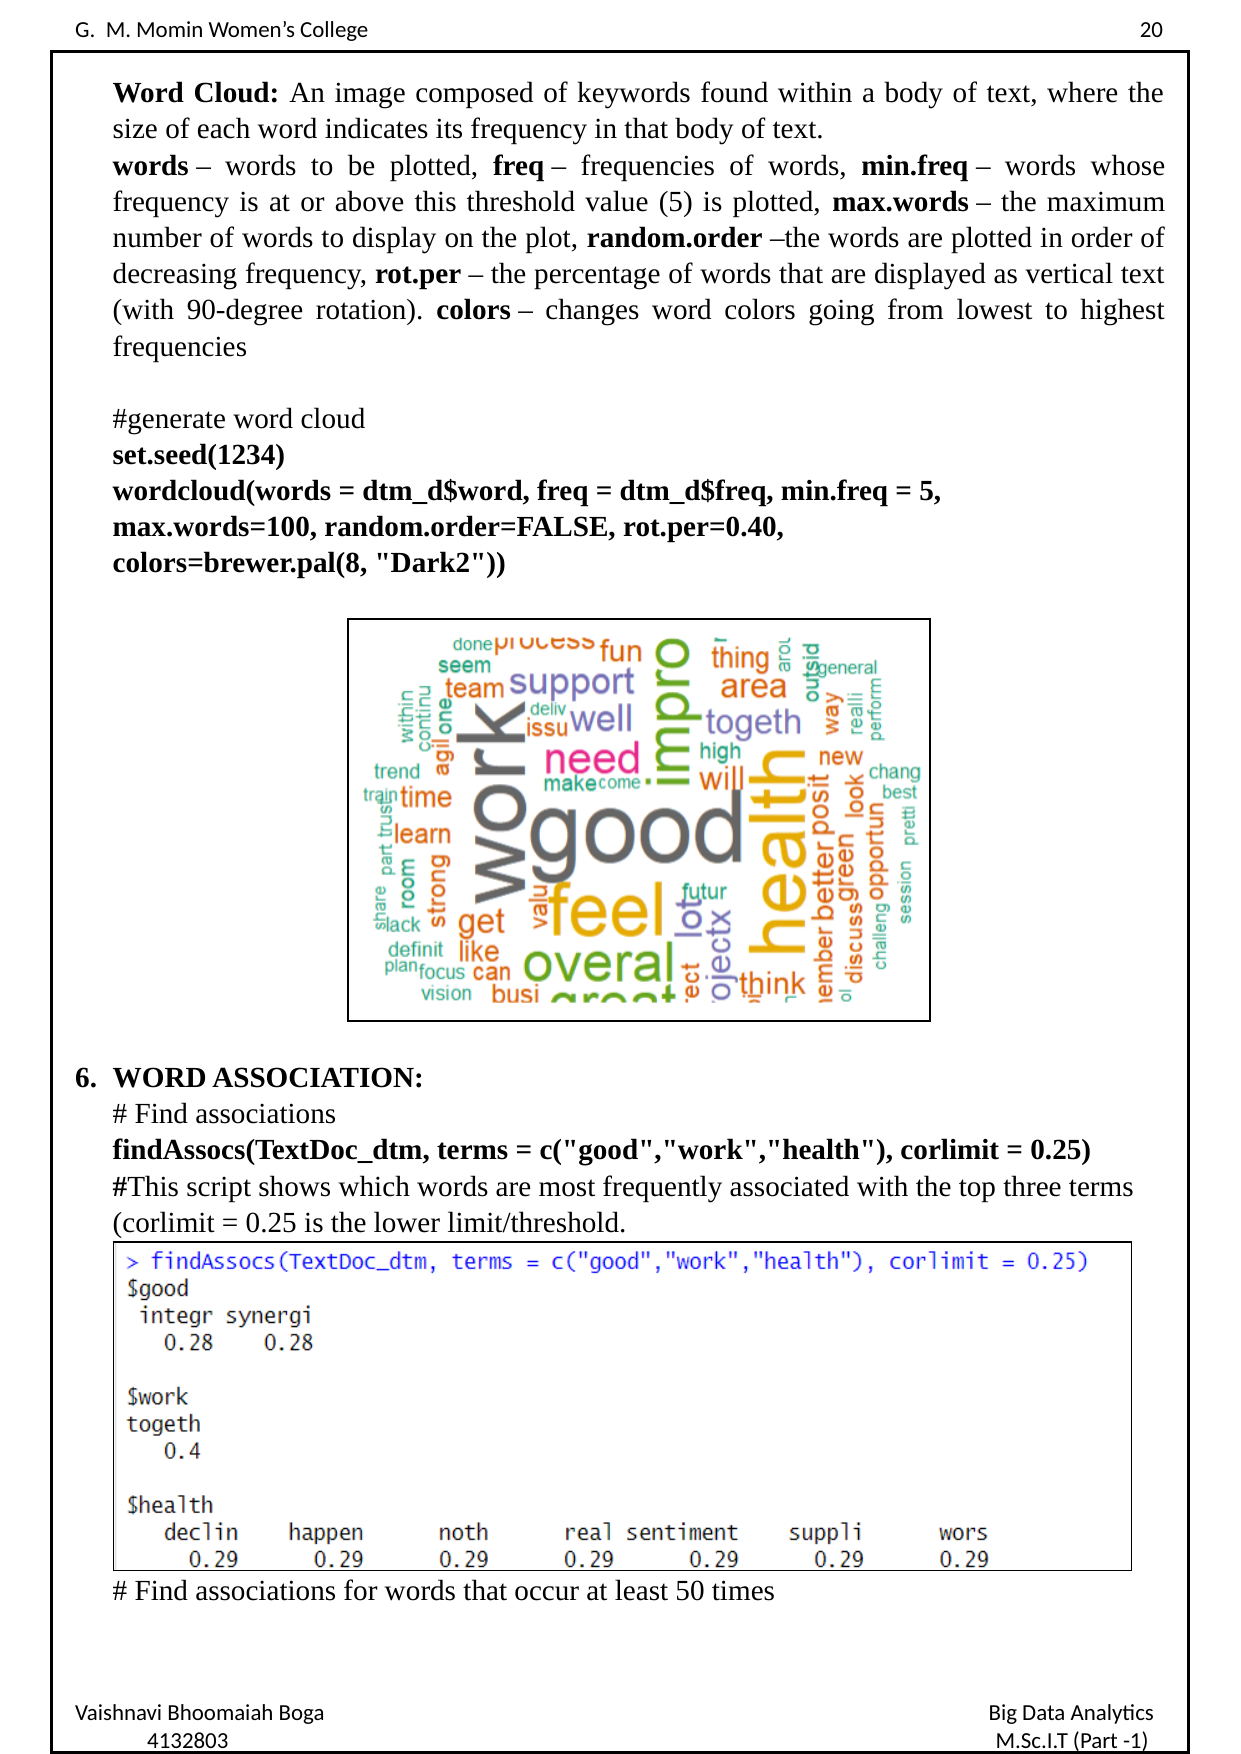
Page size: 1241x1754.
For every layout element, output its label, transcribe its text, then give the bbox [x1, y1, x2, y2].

list words – words to be plotted, freq – frequencies of words, min.freq – words whose frequency is at or above this threshold value (5) is plotted, max.words – the maximum number of words to display on the plot, random.order –the words are plotted in order of decreasing frequency, rot.per – the percentage of words that are displayed as vertical text (with 90-degree rotation). colors – changes word colors going from lowest to highest frequencies [112, 148, 1165, 362]
list #generate word cloud [112, 401, 1165, 434]
list colors=brewer.pal(8, "Dark2")) [112, 546, 1165, 579]
list #This script shows which words are most frequently associated with the top three terms (corlimit = 0.25 is the lower limit/threshold. [112, 1169, 1165, 1238]
list # Find associations for words that occur at least 50 times [112, 1573, 1165, 1607]
list findAssocs(TextDoc_dtm, terms = c("good","work","health"), corlimit = 0.25) [112, 1132, 1165, 1166]
list max.words=100, random.order=FALSE, rot.per=0.40, [112, 509, 1165, 543]
list WORD ASSOCIATION: [75, 1060, 1165, 1094]
list set.seed(1234) [112, 437, 1165, 471]
list # Find associations [112, 1096, 1165, 1130]
list wordcloud(words = dtm_d$word, freq = dtm_d$freq, min.freq = 5, [112, 473, 1165, 507]
picture [114, 1243, 1131, 1570]
list Word Cloud: An image composed of keywords found within a body of text, where the size of each word indicates its frequency in that body of text. [112, 75, 1165, 145]
picture [349, 620, 929, 1020]
